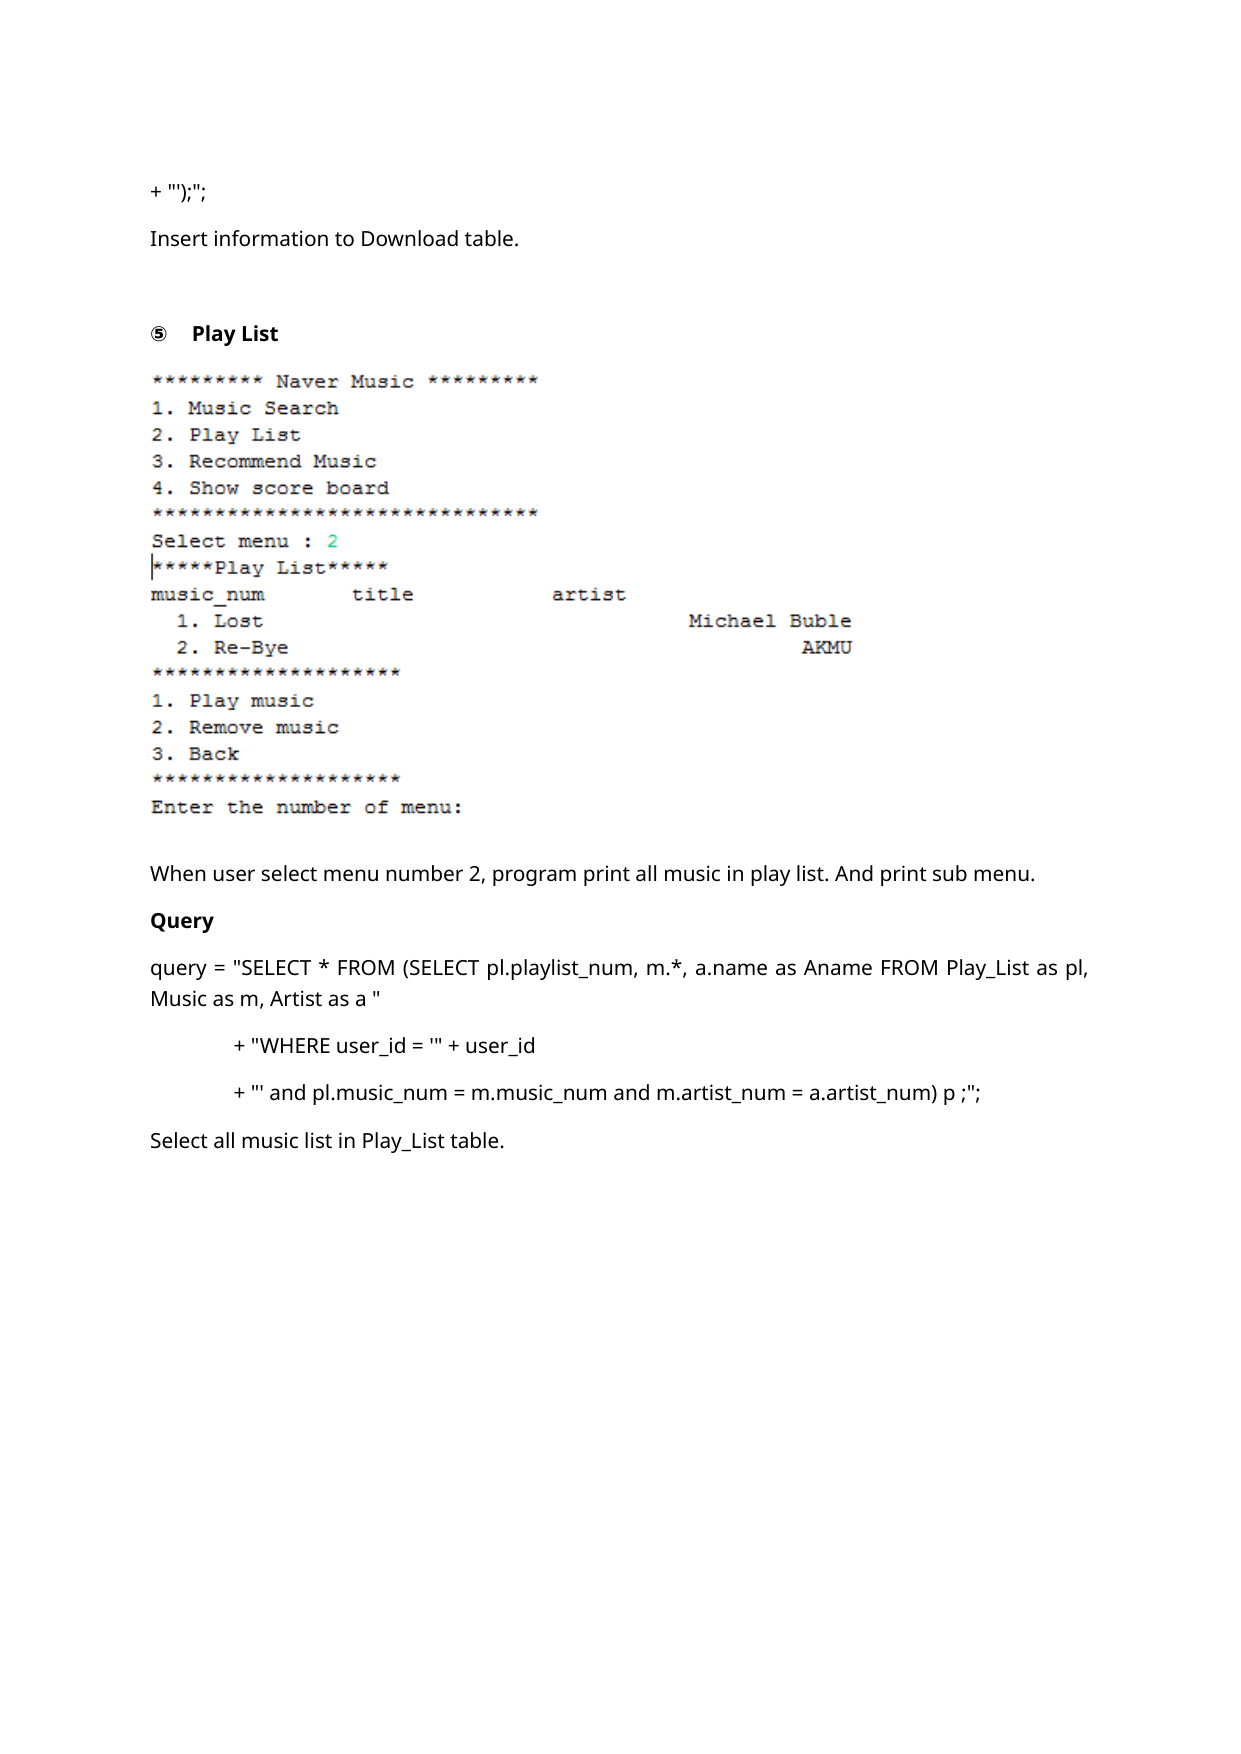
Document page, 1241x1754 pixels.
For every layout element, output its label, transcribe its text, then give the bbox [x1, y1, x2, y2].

text Query [150, 906, 1090, 934]
text Insert information to Download table. [150, 224, 1090, 253]
list Play List [150, 319, 1090, 347]
text When user select menu number 2, program print all music in play list. And print sub menu. [150, 859, 1090, 887]
text + "' and pl.music_num = m.music_num and m.artist_num = a.artist_num) p ;"; [150, 1078, 1090, 1107]
picture [150, 366, 864, 840]
text + "WHERE user_id = '" + user_id [150, 1031, 1090, 1059]
text Select all music list in Play_List table. [150, 1126, 1090, 1154]
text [150, 177, 1090, 206]
text query = "SELECT * FROM (SELECT pl.playlist_num, m.*, a.name as Aname FROM Play_List as pl, Music as m, Artist as a " [150, 953, 1090, 1012]
